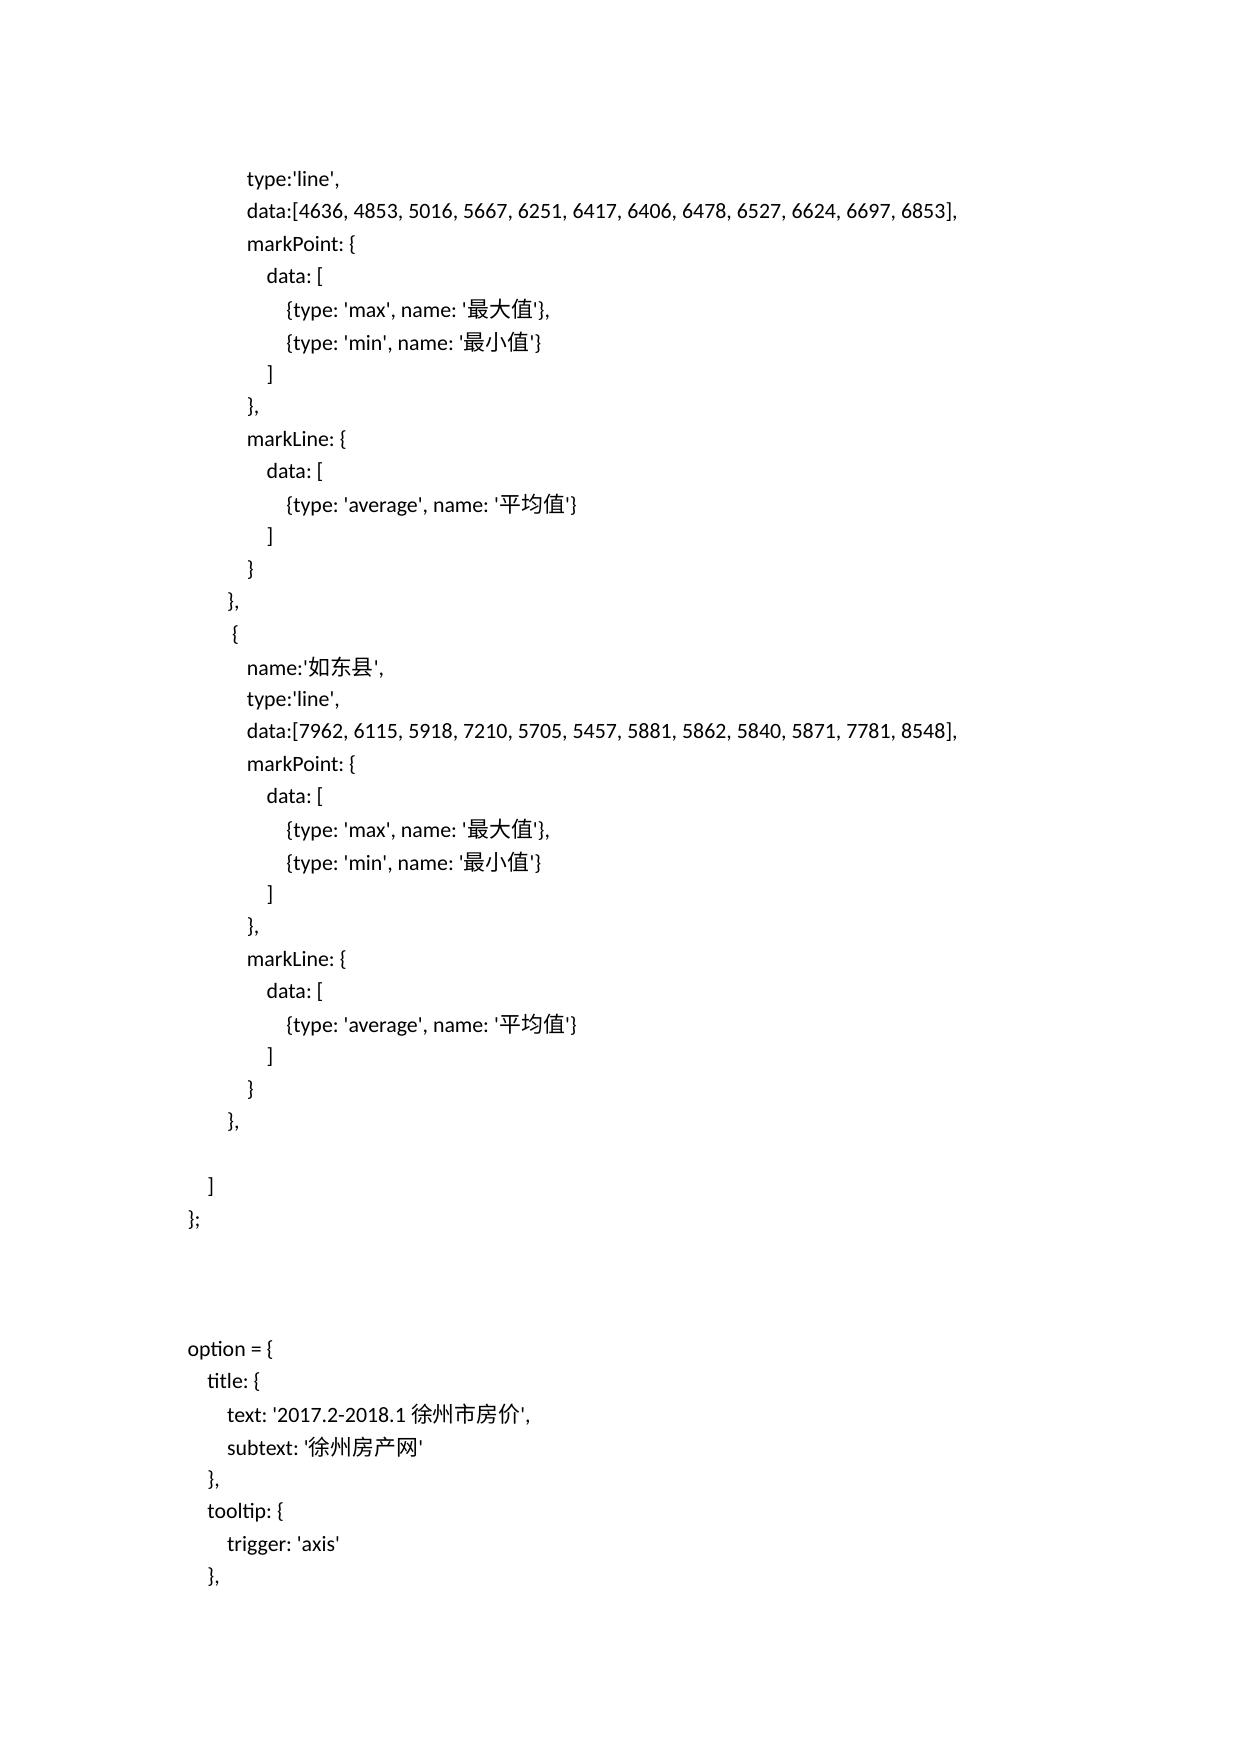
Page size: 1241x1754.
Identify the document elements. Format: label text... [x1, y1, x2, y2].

text {type: 'min', name: '最小值'} [187, 844, 1053, 877]
text tooltip: { [187, 1494, 1053, 1527]
text data: [ [187, 454, 1053, 487]
text ] [187, 1169, 1053, 1202]
text trigger: 'axis' [187, 1527, 1053, 1559]
text data:[7962, 6115, 5918, 7210, 5705, 5457, 5881, 5862, 5840, 5871, 7781, 8548], [187, 714, 1053, 747]
text text: '2017.2-2018.1 徐州市房价', [187, 1397, 1053, 1429]
text type:'line', [187, 162, 1053, 194]
text markLine: { [187, 422, 1053, 454]
text data: [ [187, 779, 1053, 812]
text option = { [187, 1332, 1053, 1364]
text type:'line', [187, 682, 1053, 714]
text {type: 'average', name: '平均值'} [187, 487, 1053, 519]
text }; [187, 1202, 1053, 1234]
text ] [187, 357, 1053, 389]
text data: [ [187, 974, 1053, 1007]
text data: [ [187, 259, 1053, 292]
text {type: 'max', name: '最大值'}, [187, 812, 1053, 844]
text { [187, 617, 1053, 649]
text }, [187, 1104, 1053, 1137]
text name:'如东县', [187, 649, 1053, 682]
text ] [187, 877, 1053, 909]
text {type: 'average', name: '平均值'} [187, 1007, 1053, 1039]
text } [187, 552, 1053, 584]
text markPoint: { [187, 747, 1053, 779]
text title: { [187, 1364, 1053, 1397]
text markPoint: { [187, 227, 1053, 259]
text markLine: { [187, 942, 1053, 974]
text ] [187, 519, 1053, 552]
text }, [187, 389, 1053, 422]
text }, [187, 1559, 1053, 1592]
text }, [187, 909, 1053, 942]
text } [187, 1072, 1053, 1104]
text {type: 'min', name: '最小值'} [187, 324, 1053, 357]
text data:[4636, 4853, 5016, 5667, 6251, 6417, 6406, 6478, 6527, 6624, 6697, 6853], [187, 194, 1053, 227]
text ] [187, 1039, 1053, 1072]
text }, [187, 1462, 1053, 1494]
text subtext: '徐州房产网' [187, 1429, 1053, 1462]
text }, [187, 584, 1053, 617]
text {type: 'max', name: '最大值'}, [187, 292, 1053, 324]
